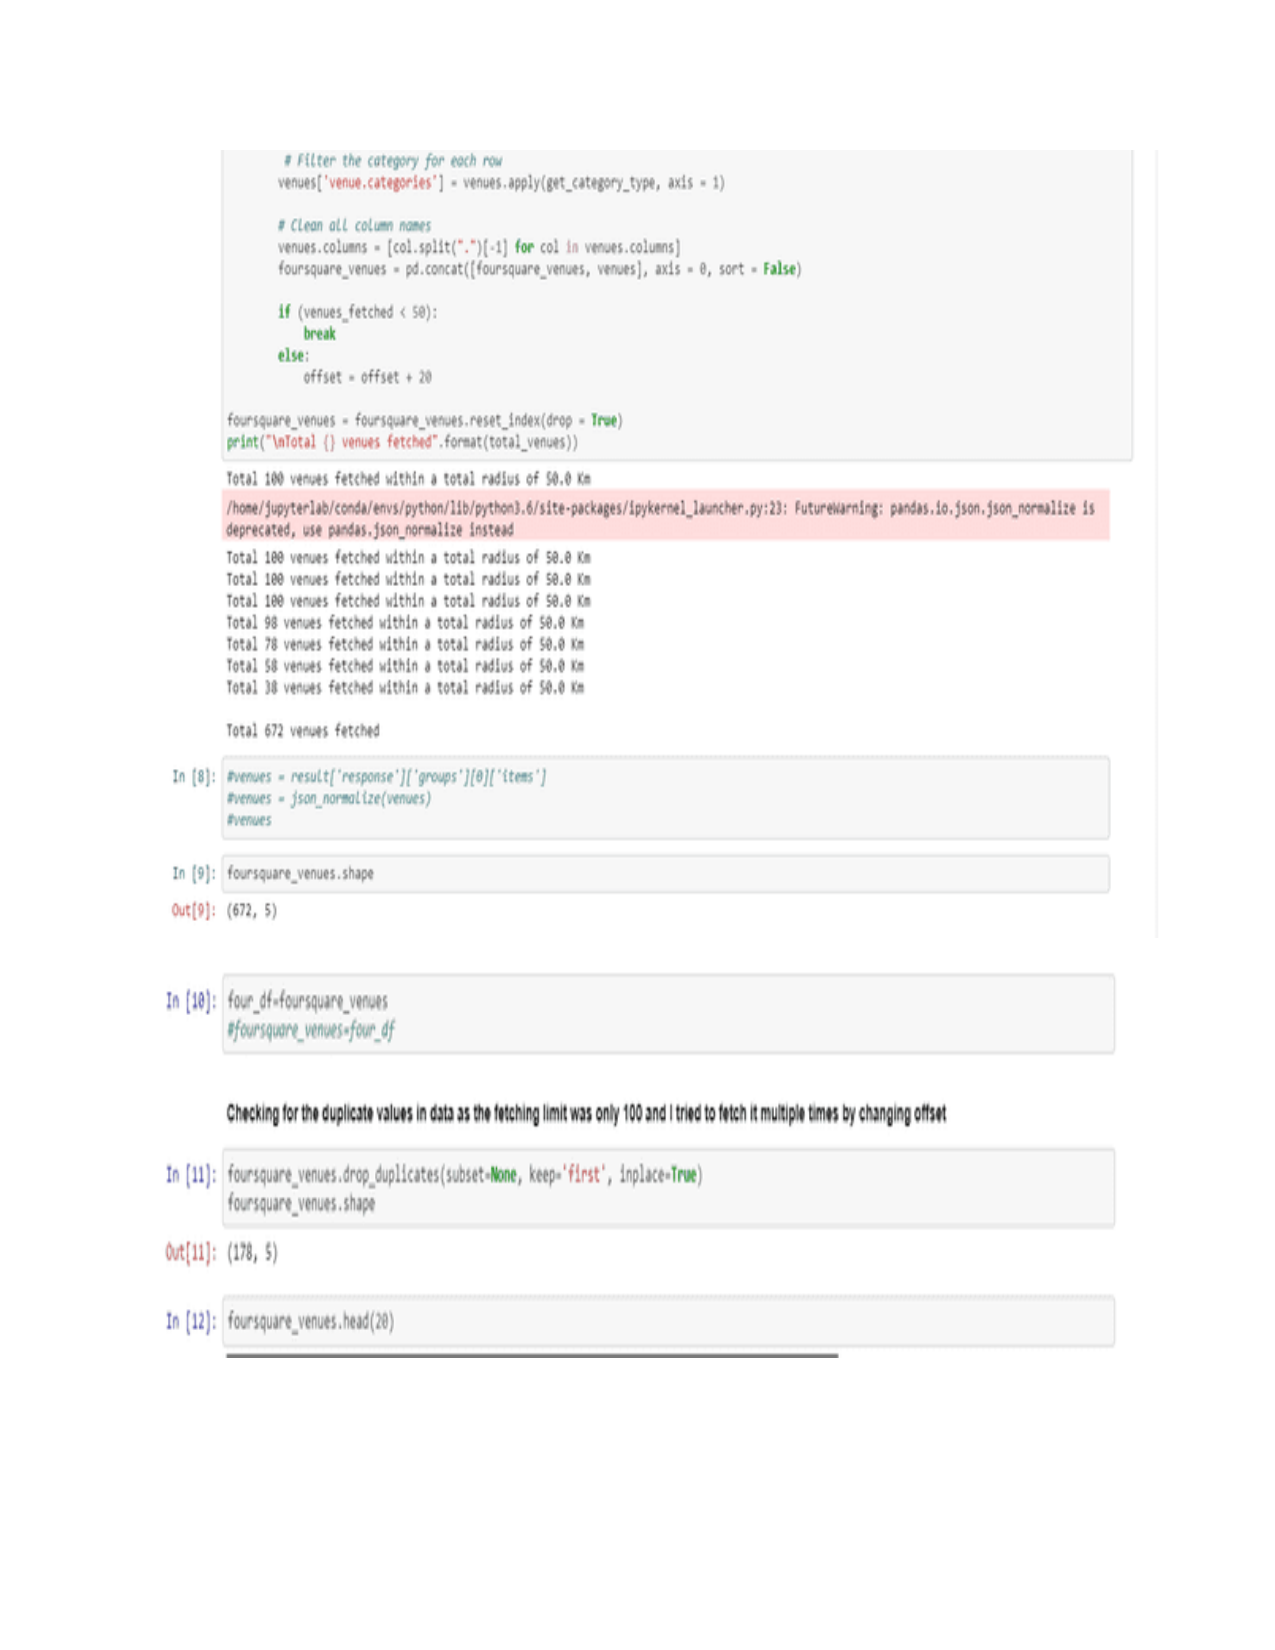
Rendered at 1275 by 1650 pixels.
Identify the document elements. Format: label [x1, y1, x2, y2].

picture [150, 150, 1179, 938]
picture [150, 962, 1154, 1358]
